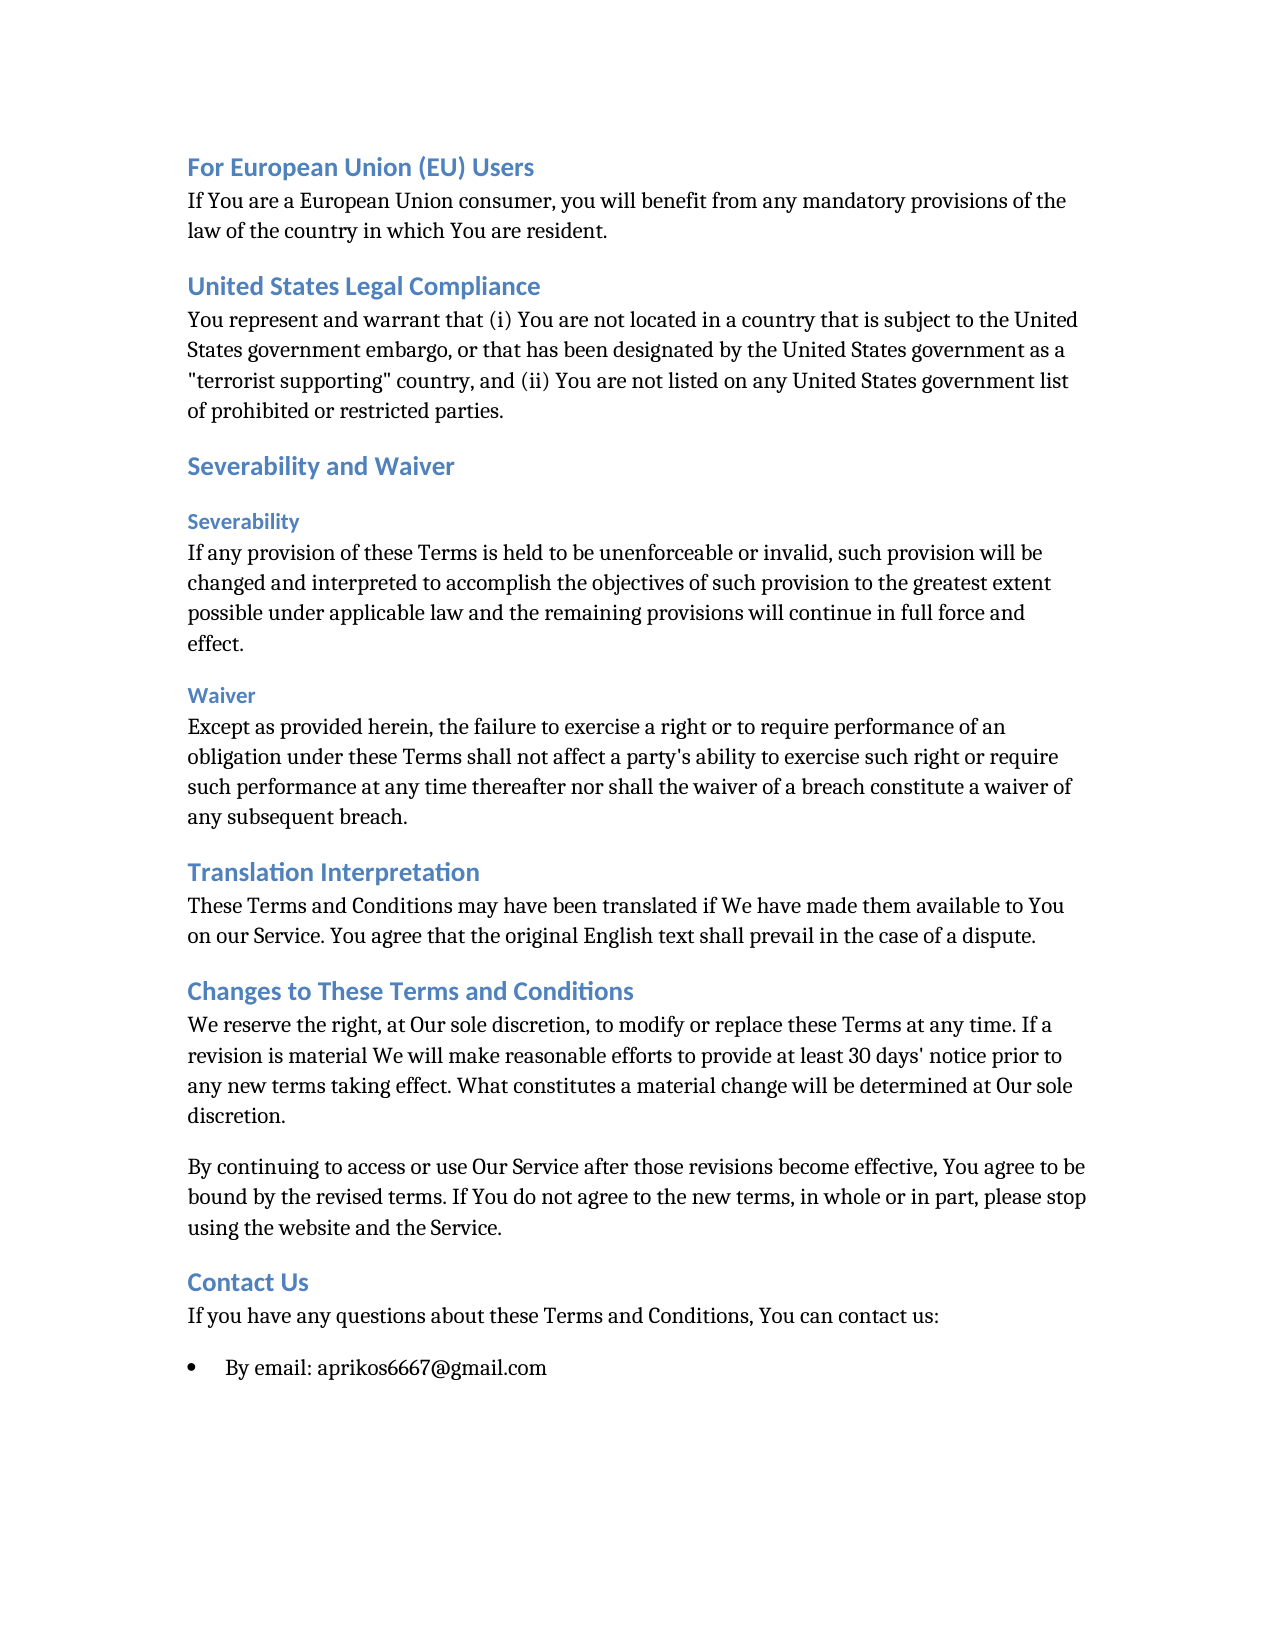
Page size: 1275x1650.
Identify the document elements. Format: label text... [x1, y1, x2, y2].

text By continuing to access or use Our Service after those revisions become effective, You agree to be bound by the revised terms. If You do not agree to the new terms, in whole or in part, please stop using the website and the Service. [187, 1154, 1087, 1241]
subtitle Changes to These Terms and Conditions [187, 974, 1087, 1007]
subtitle United States Legal Compliance [187, 269, 1087, 302]
subtitle Waiver [187, 681, 1087, 709]
text If You are a European Union consumer, you will benefit from any mandatory provisions of the law of the country in which You are resident. [187, 188, 1087, 244]
subtitle Severability [187, 507, 1087, 536]
list By email: aprikos6667@gmail.com [187, 1354, 1087, 1381]
text If you have any questions about these Terms and Conditions, You can contact us: [187, 1303, 1087, 1330]
text You represent and warrant that (i) You are not located in a country that is subject to the United States government embargo, or that has been designated by the United States government as a "terrorist supporting" country, and (ii) You are not listed on any United States government list of prohibited or restricted parties. [187, 307, 1087, 424]
subtitle Translation Interpretation [187, 855, 1087, 888]
text Except as provided herein, the failure to exercise a right or to require performance of an obligation under these Terms shall not affect a party's ability to exercise such right or require such performance at any time thereafter nor shall the waiver of a breach constitute a waiver of any subsequent breach. [187, 713, 1087, 831]
text These Terms and Conditions may have been translated if We have made them available to You on our Service. You agree that the original English text shall prevail in the case of a dispute. [187, 893, 1087, 950]
text We reserve the right, at Our sole discretion, to modify or replace these Terms at any time. If a revision is material We will make reasonable efforts to provide at least 30 days' notice prior to any new terms taking effect. What constitutes a material change will be determined at Our sole discretion. [187, 1012, 1087, 1129]
subtitle For European Union (EU) Users [187, 150, 1087, 183]
subtitle Contact Us [187, 1265, 1087, 1298]
subtitle Severability and Waiver [187, 449, 1087, 482]
text If any provision of these Terms is held to be unenforceable or invalid, such provision will be changed and interpreted to accomplish the objectives of such provision to the greatest extent possible under applicable law and the remaining provisions will continue in full force and effect. [187, 540, 1087, 657]
